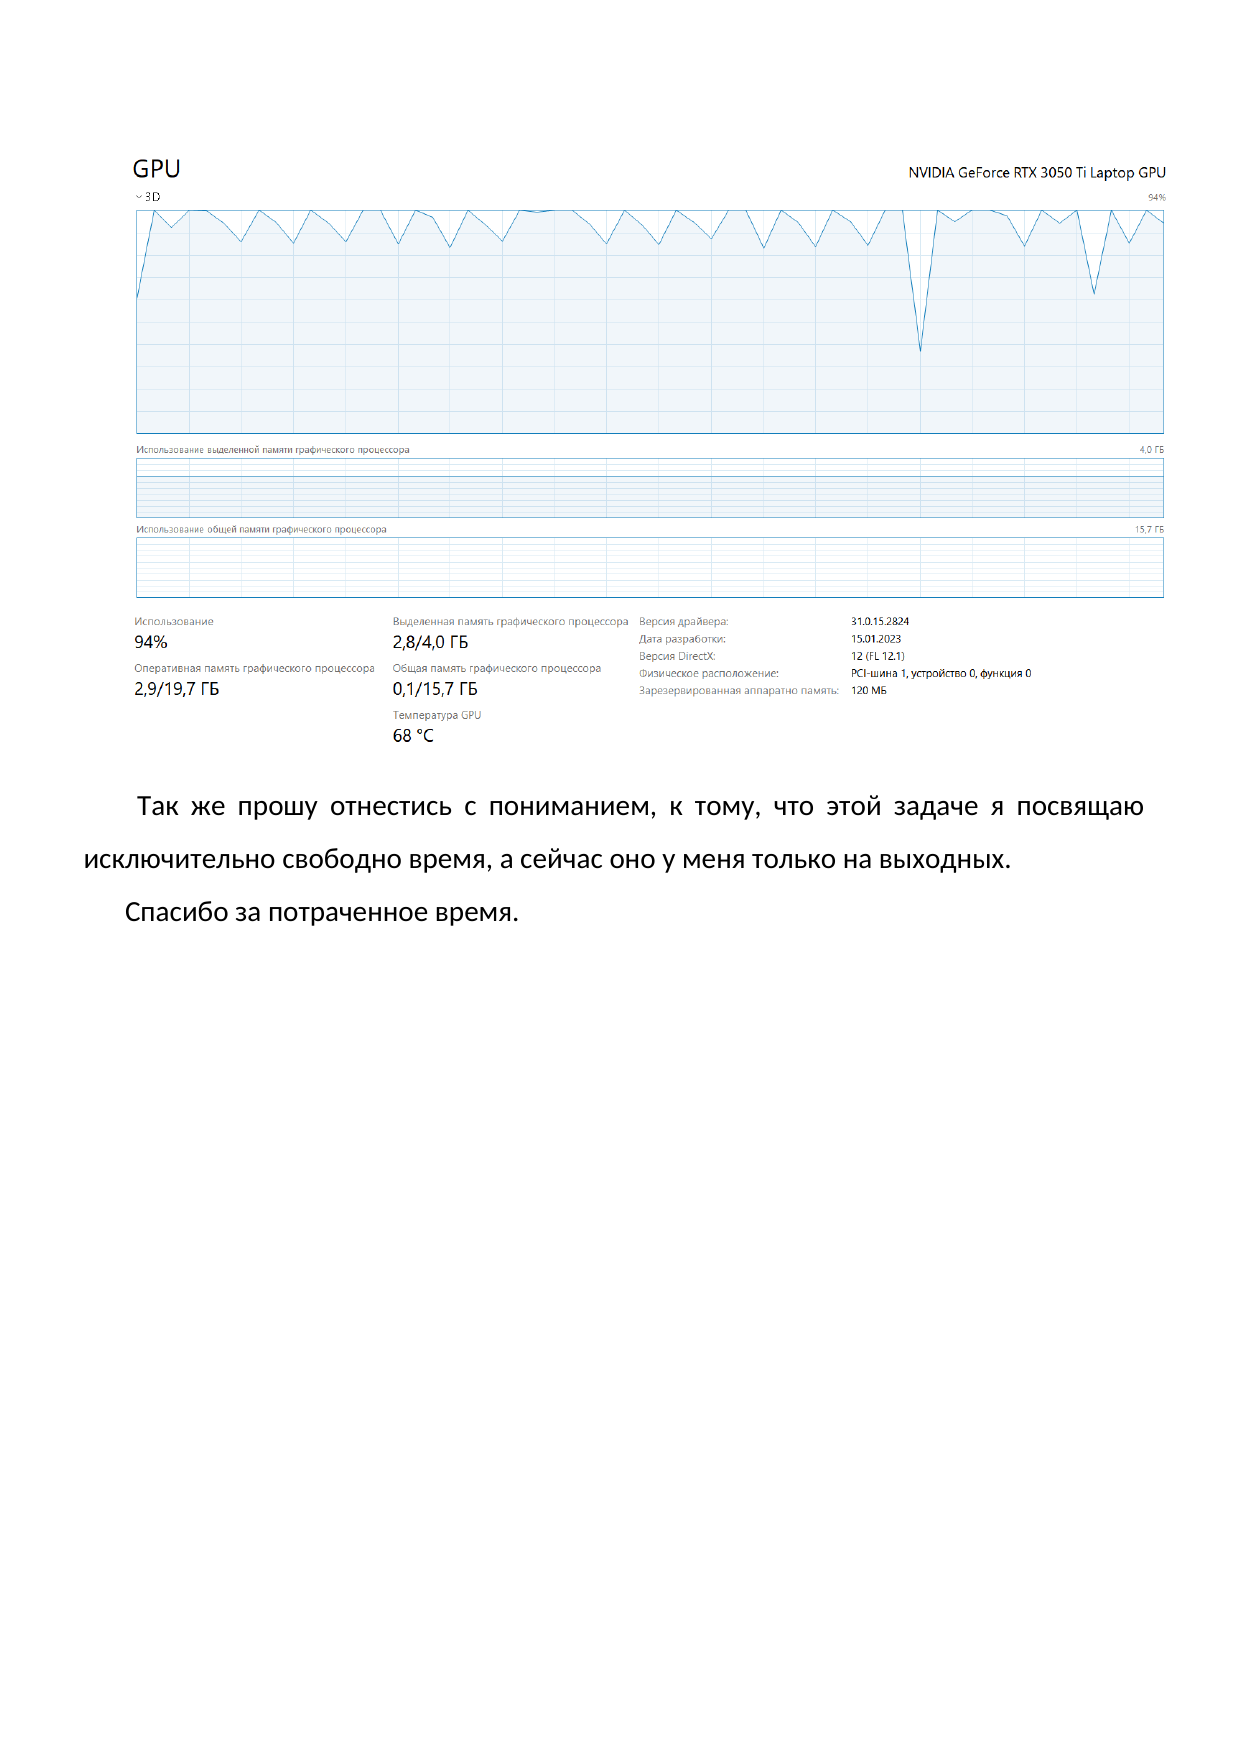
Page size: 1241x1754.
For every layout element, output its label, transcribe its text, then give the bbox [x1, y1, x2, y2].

text Так же прошу отнестись с пониманием, к тому, что этой задаче я посвящаю исключительно свободно время, а сейчас оно у меня только на выходных. [83, 787, 1146, 876]
picture [124, 150, 1186, 763]
text Спасибо за потраченное время. [83, 893, 1146, 929]
